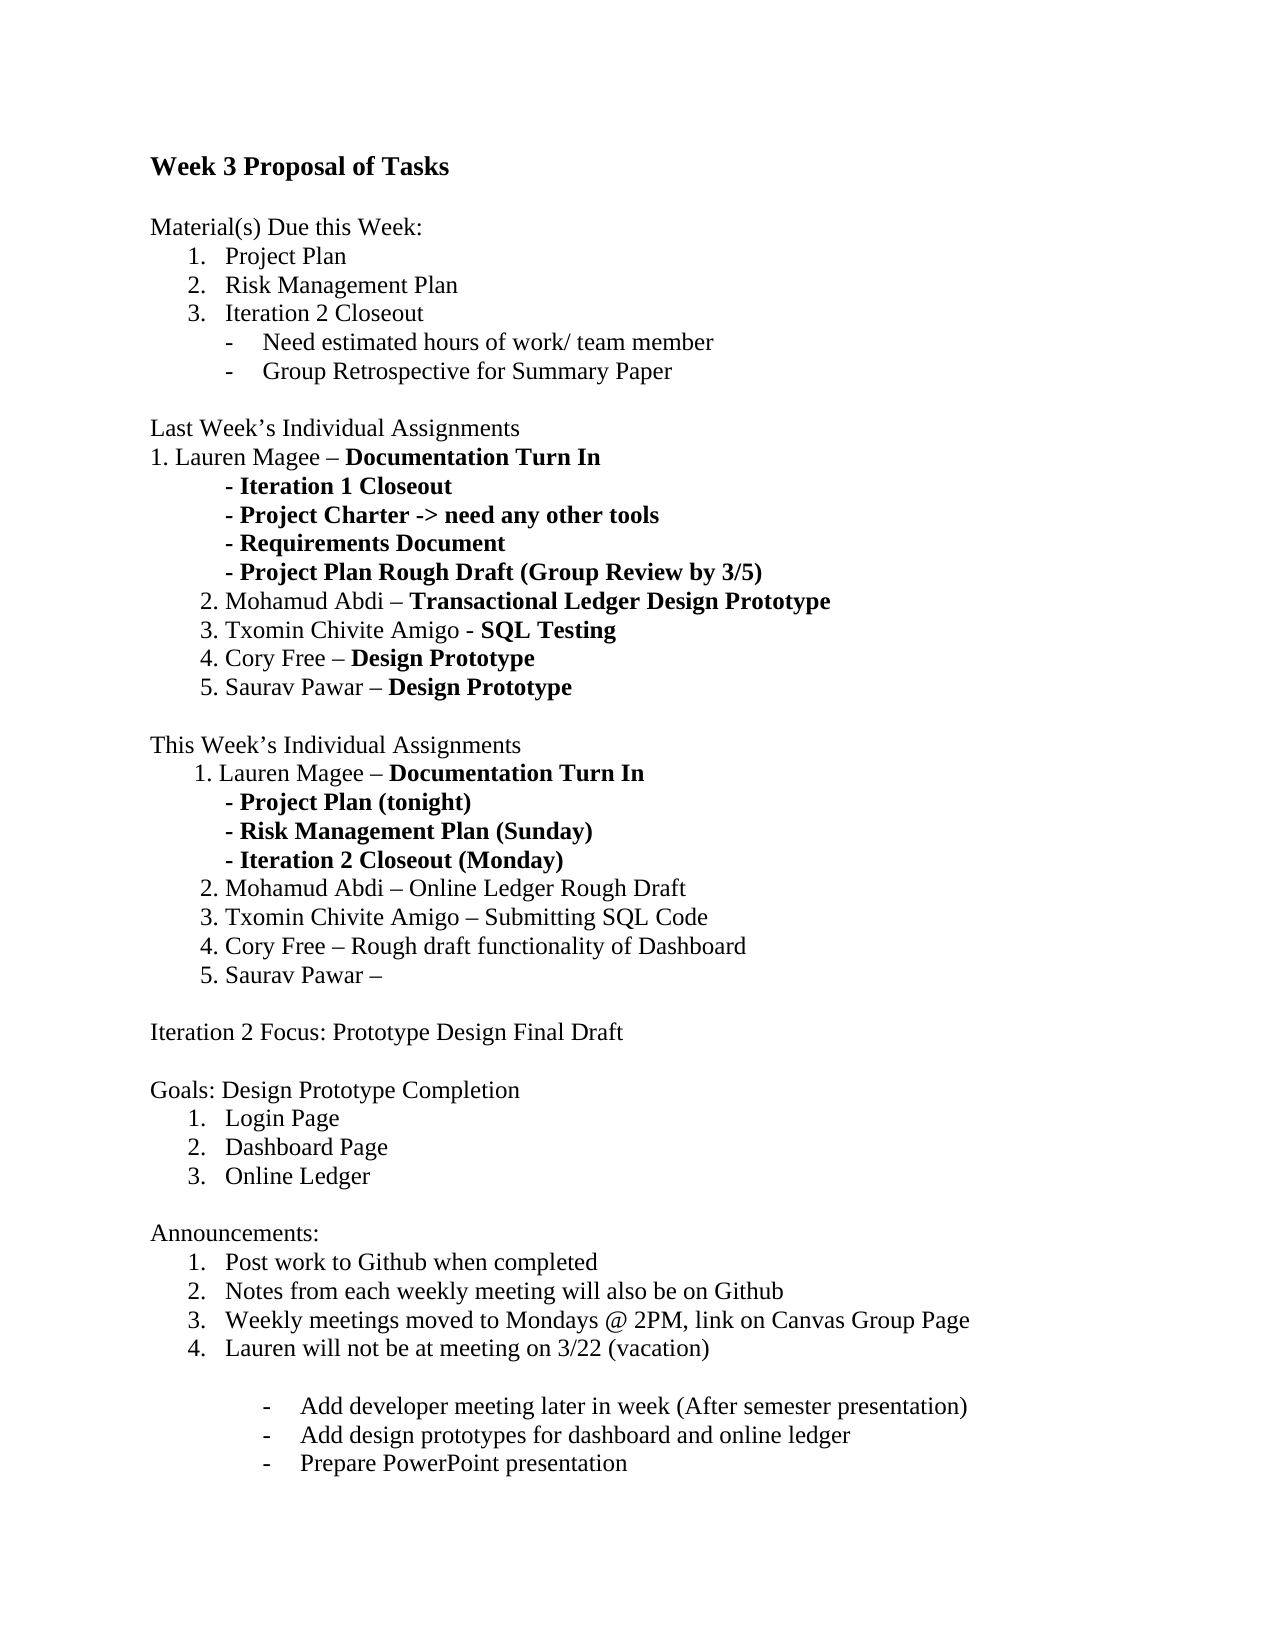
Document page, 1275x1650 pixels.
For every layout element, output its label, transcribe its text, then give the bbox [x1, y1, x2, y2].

text Iteration 2 Focus: Prototype Design Final Draft [150, 1017, 1125, 1046]
text - Project Plan (tonight) [225, 787, 1125, 816]
list Login Page [187, 1103, 1275, 1132]
text - Risk Management Plan (Sunday) [225, 816, 1125, 845]
list Iteration 2 Closeout [187, 298, 1275, 327]
list Post work to Github when completed [187, 1247, 1125, 1276]
text - Project Plan Rough Draft (Group Review by 3/5) [150, 557, 1125, 586]
text 5. Saurav Pawar – [150, 960, 1125, 988]
text - Requirements Document [225, 528, 1125, 557]
list Weekly meetings moved to Mondays @ 2PM, link on Canvas Group Page [187, 1305, 1125, 1333]
text 5. Saurav Pawar – Design Prototype [150, 672, 1125, 701]
list Group Retrospective for Summary Paper [225, 356, 1275, 385]
text Announcements: [150, 1218, 1125, 1247]
text - Project Charter -> need any other tools [225, 500, 1125, 528]
list Add design prototypes for dashboard and online ledger [262, 1420, 1125, 1448]
text Material(s) Due this Week: [150, 212, 1275, 241]
text 3. Txomin Chivite Amigo – Submitting SQL Code [150, 902, 1125, 931]
list Risk Management Plan [187, 270, 1275, 298]
list Project Plan [187, 241, 1275, 270]
text 3. Txomin Chivite Amigo - SQL Testing [150, 615, 1125, 643]
text Goals: Design Prototype Completion [150, 1075, 1275, 1103]
text 1. Lauren Magee – Documentation Turn In [150, 442, 1125, 471]
text Last Week’s Individual Assignments [150, 413, 1275, 442]
list Notes from each weekly meeting will also be on Github [187, 1276, 1125, 1305]
list Need estimated hours of work/ team member [225, 327, 1275, 356]
text 4. Cory Free – Rough draft functionality of Dashboard [150, 931, 1125, 960]
list Lauren will not be at meeting on 3/22 (vacation) [187, 1333, 1125, 1362]
text 2. Mohamud Abdi – Online Ledger Rough Draft [150, 873, 1125, 902]
text 1. Lauren Magee – Documentation Turn In [150, 758, 1125, 787]
list Prepare PowerPoint presentation [262, 1448, 1125, 1477]
text 4. Cory Free – Design Prototype [150, 643, 1125, 672]
list Dashboard Page [187, 1132, 1275, 1161]
text - Iteration 2 Closeout (Monday) [225, 845, 1125, 873]
text 2. Mohamud Abdi – Transactional Ledger Design Prototype [150, 586, 1125, 615]
text - Iteration 1 Closeout [225, 471, 1125, 500]
text Week 3 Proposal of Tasks [150, 150, 1275, 181]
list Add developer meeting later in week (After semester presentation) [262, 1391, 1125, 1420]
list Online Ledger [187, 1161, 1275, 1190]
text This Week’s Individual Assignments [150, 730, 1125, 758]
